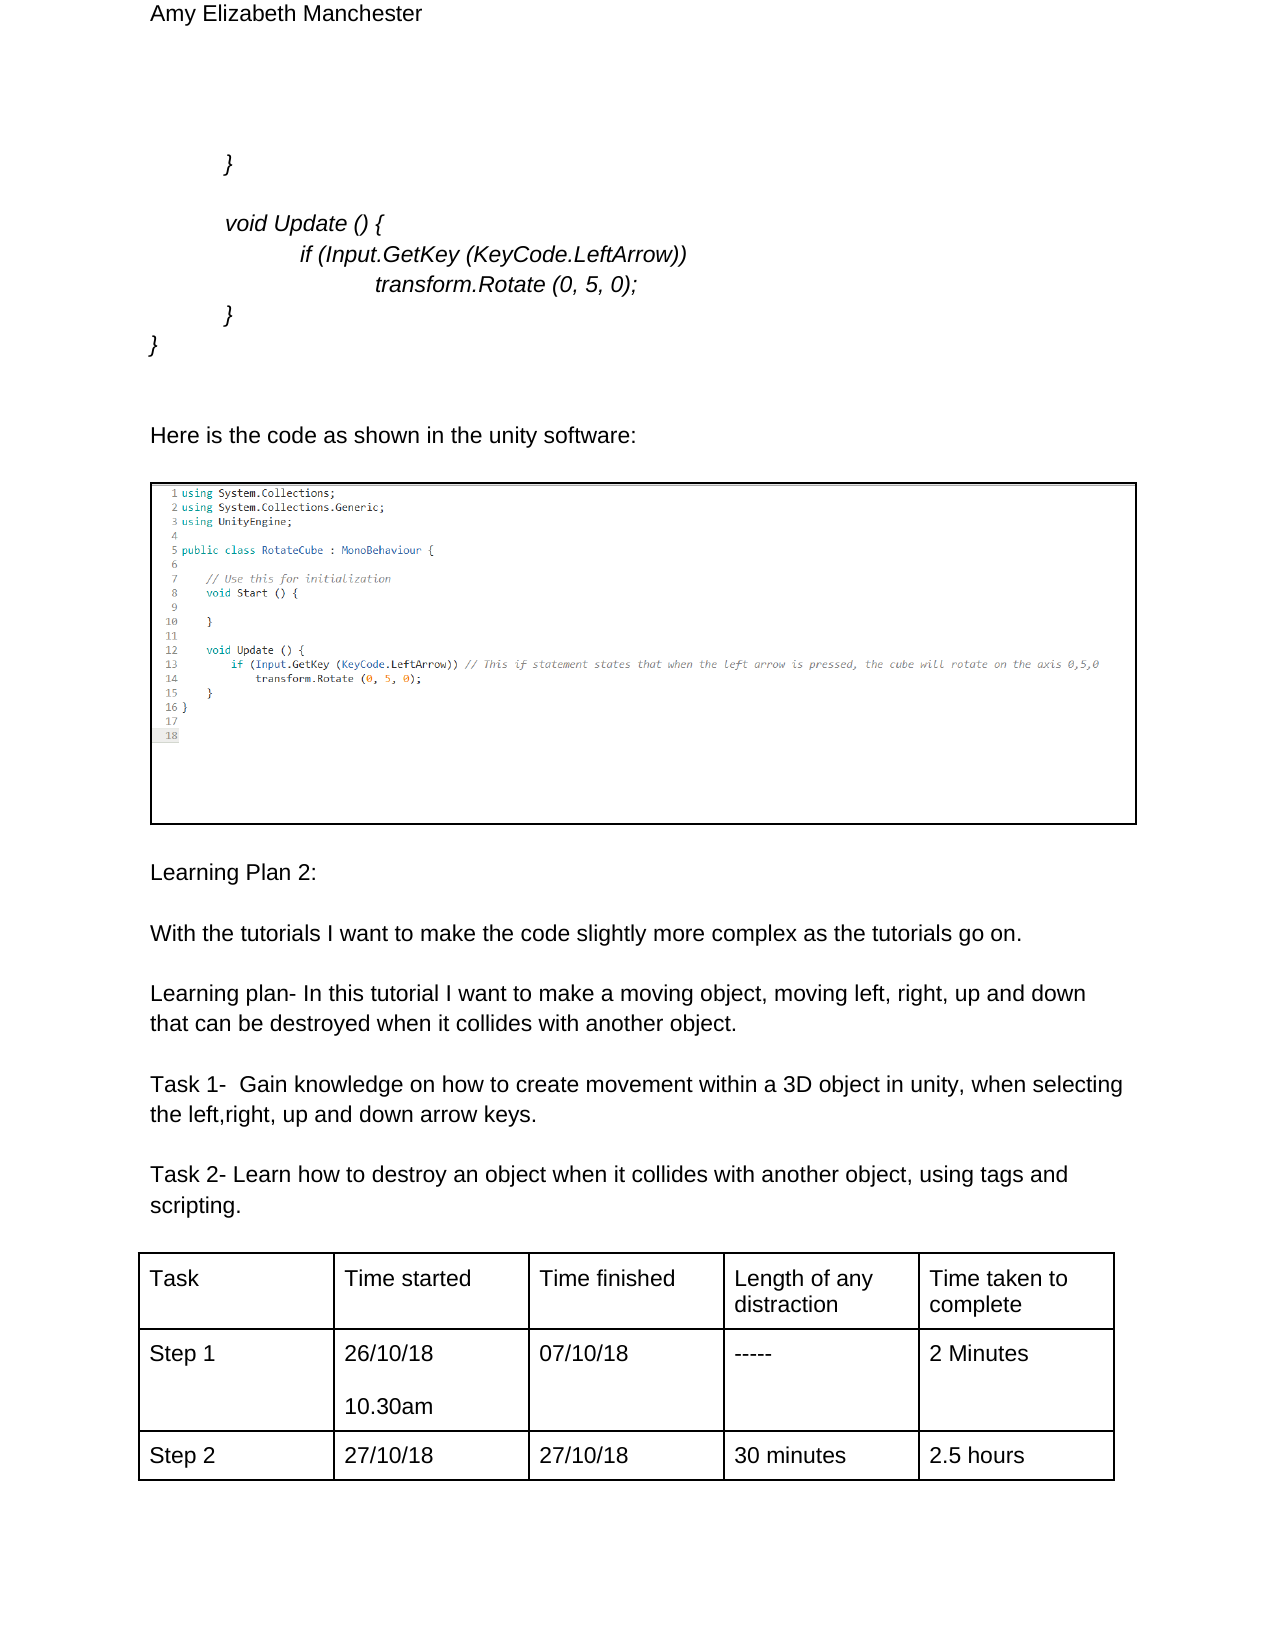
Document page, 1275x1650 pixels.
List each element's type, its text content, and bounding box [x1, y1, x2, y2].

table_cell 26/10/18 10.30am [335, 1330, 528, 1430]
table_cell Step 1 [140, 1330, 333, 1430]
table_cell 2.5 hours [920, 1432, 1113, 1479]
text void Update () { [150, 210, 1125, 237]
table_cell 2 Minutes [920, 1330, 1113, 1430]
text Task 2- Learn how to destroy an object when it collides with another object, using tags and scripting. [150, 1161, 1125, 1218]
table_header Length of any distraction [725, 1254, 918, 1328]
text if (Input.GetKey (KeyCode.LeftArrow)) [150, 241, 1125, 267]
picture [152, 484, 1135, 823]
text transform.Rotate (0, 5, 0); [150, 271, 1125, 297]
text Task 1- Gain knowledge on how to create movement within a 3D object in unity, when selecting the left,right, up and down arrow keys. [150, 1071, 1125, 1127]
table_cell 30 minutes [725, 1432, 918, 1479]
text } [150, 301, 1125, 327]
text } [150, 331, 1125, 358]
table_header Time finished [530, 1254, 723, 1328]
table_cell 07/10/18 [530, 1330, 723, 1430]
table_cell 27/10/18 11.30am [335, 1432, 528, 1479]
table_cell 27/10/18 2pm [530, 1432, 723, 1479]
text Learning Plan 2: [150, 859, 1125, 886]
text Learning plan- In this tutorial I want to make a moving object, moving left, right, up and down that can be destroyed when it collides with another object. [150, 980, 1125, 1037]
table_cell ----- [725, 1330, 918, 1430]
table_cell Step 2 [140, 1432, 333, 1479]
table_header Time started [335, 1254, 528, 1328]
table_header Time taken to complete [920, 1254, 1113, 1328]
table_header Task [140, 1254, 333, 1328]
text Here is the code as shown in the unity software: [150, 422, 1125, 448]
text } [150, 150, 1125, 176]
text With the tutorials I want to make the code slightly more complex as the tutorials go on. [150, 920, 1125, 946]
